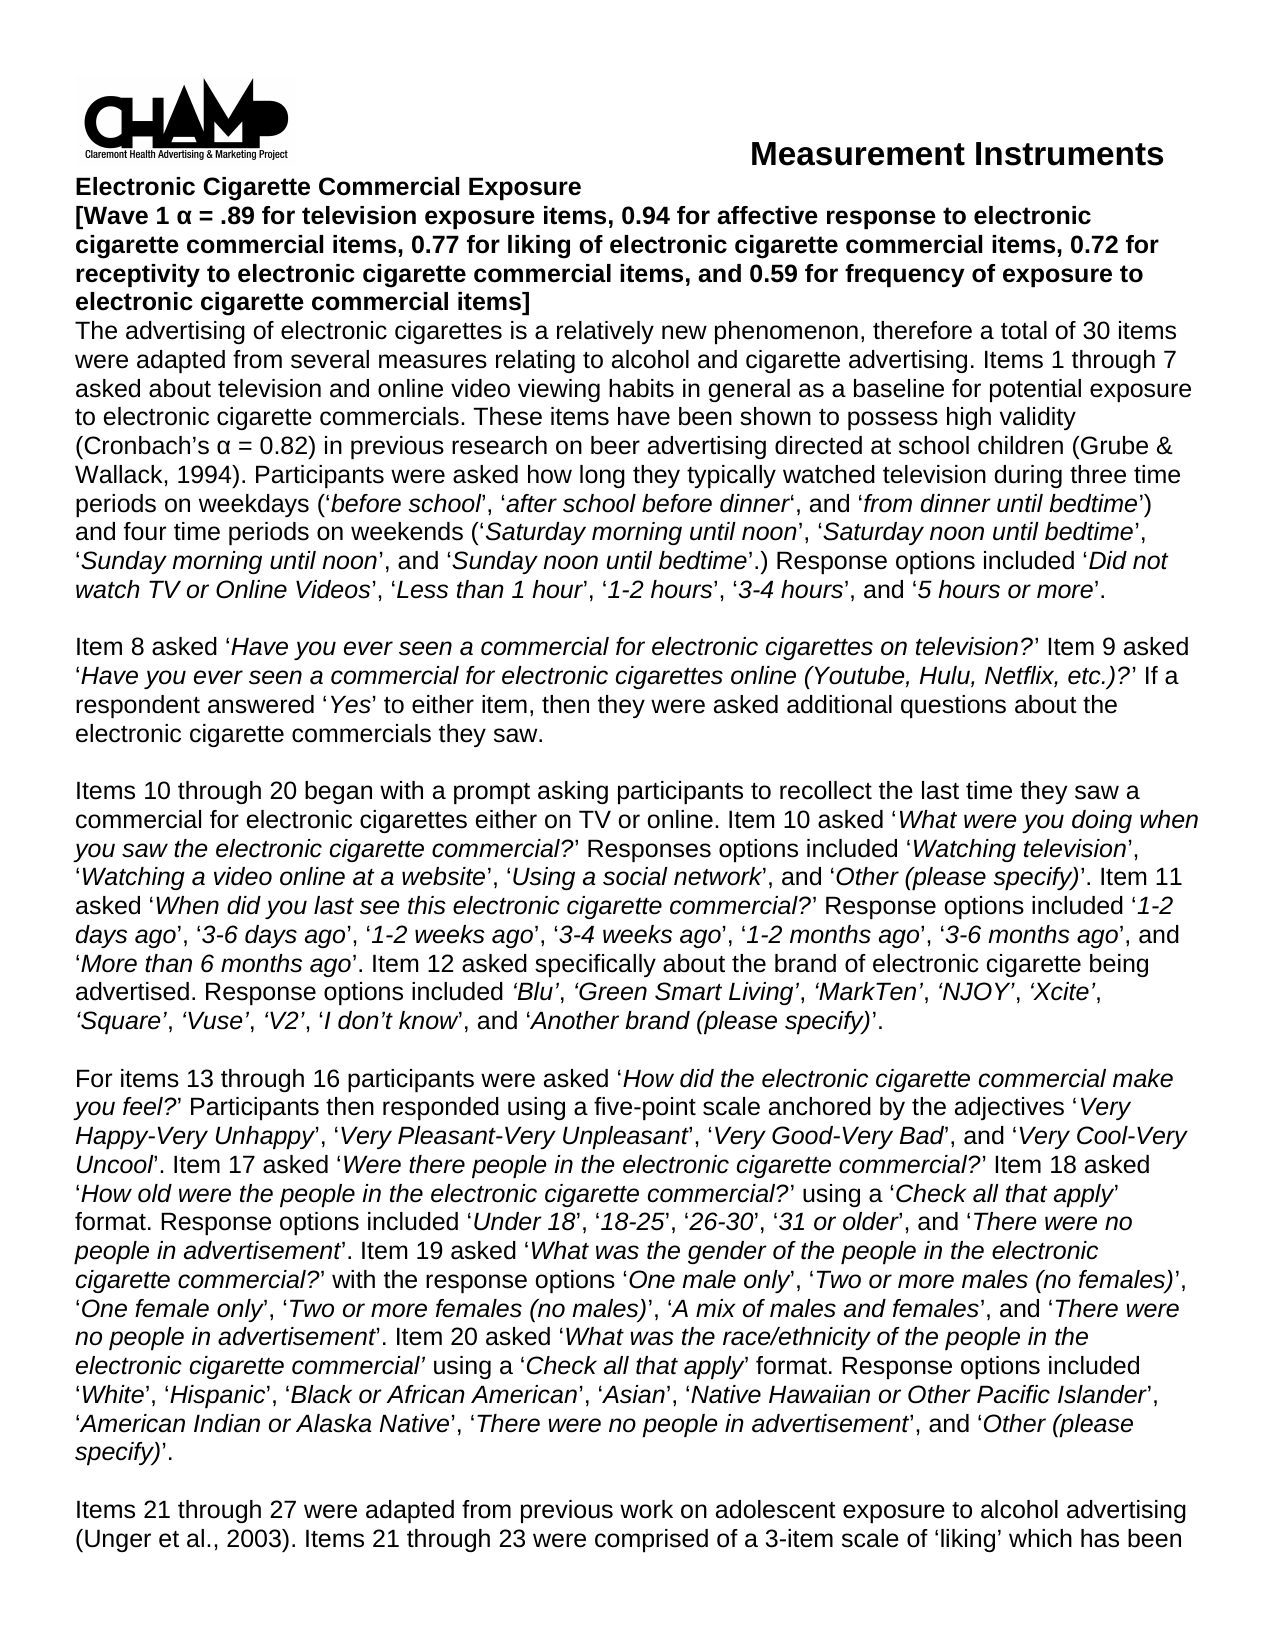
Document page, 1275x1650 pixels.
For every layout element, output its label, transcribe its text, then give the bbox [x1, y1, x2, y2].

text The advertising of electronic cigarettes is a relatively new phenomenon, therefore a total of 30 items were adapted from several measures relating to alcohol and cigarette advertising. Items 1 through 7 asked about television and online video viewing habits in general as a baseline for potential exposure to electronic cigarette commercials. These items have been shown to possess high validity (Cronbach’s α = 0.82) in previous research on beer advertising directed at school children (Grube & Wallack, 1994). Participants were asked how long they typically watched television during three time periods on weekdays (‘before school’, ‘after school before dinner‘, and ‘from dinner until bedtime’) and four time periods on weekends (‘Saturday morning until noon’, ‘Saturday noon until bedtime’, ‘Sunday morning until noon’, and ‘Sunday noon until bedtime’.) Response options included ‘Did not watch TV or Online Videos’, ‘Less than 1 hour’, ‘1-2 hours’, ‘3-4 hours’, and ‘5 hours or more’. [75, 316, 1200, 603]
picture [75, 75, 297, 166]
text Item 8 asked ‘Have you ever seen a commercial for electronic cigarettes on television?’ Item 9 asked ‘Have you ever seen a commercial for electronic cigarettes online (Youtube, Hulu, Netflix, etc.)?’ If a respondent answered ‘Yes’ to either item, then they were asked additional questions about the electronic cigarette commercials they saw. [75, 632, 1200, 747]
text For items 13 through 16 participants were asked ‘How did the electronic cigarette commercial make you feel?’ Participants then responded using a five-point scale anchored by the adjectives ‘Very Happy-Very Unhappy’, ‘Very Pleasant-Very Unpleasant’, ‘Very Good-Very Bad’, and ‘Very Cool-Very Uncool’. Item 17 asked ‘Were there people in the electronic cigarette commercial?’ Item 18 asked ‘How old were the people in the electronic cigarette commercial?’ using a ‘Check all that apply’ format. Response options included ‘Under 18’, ‘18-25’, ‘26-30’, ‘31 or older’, and ‘There were no people in advertisement’. Item 19 asked ‘What was the gender of the people in the electronic cigarette commercial?’ with the response options ‘One male only’, ‘Two or more males (no females)’, ‘One female only’, ‘Two or more females (no males)’, ‘A mix of males and females’, and ‘There were no people in advertisement’. Item 20 asked ‘What was the race/ethnicity of the people in the electronic cigarette commercial’ using a ‘Check all that apply’ format. Response options included ‘White’, ‘Hispanic’, ‘Black or African American’, ‘Asian’, ‘Native Hawaiian or Other Pacific Islander’, ‘American Indian or Alaska Native’, ‘There were no people in advertisement’, and ‘Other (please specify)’. [75, 1063, 1200, 1466]
text Electronic Cigarette Commercial Exposure [75, 172, 1200, 201]
list [Wave 1 α = .89 for television exposure items, 0.94 for affective response to electronic cigarette commercial items, 0.77 for liking of electronic cigarette commercial items, 0.72 for receptivity to electronic cigarette commercial items, and 0.59 for frequency of exposure to electronic cigarette commercial items] [75, 201, 1200, 316]
text Items 10 through 20 began with a prompt asking participants to recollect the last time they saw a commercial for electronic cigarettes either on TV or online. Item 10 asked ‘What were you doing when you saw the electronic cigarette commercial?’ Responses options included ‘Watching television’, ‘Watching a video online at a website’, ‘Using a social network’, and ‘Other (please specify)’. Item 11 asked ‘When did you last see this electronic cigarette commercial?’ Response options included ‘1-2 days ago’, ‘3-6 days ago’, ‘1-2 weeks ago’, ‘3-4 weeks ago’, ‘1-2 months ago’, ‘3-6 months ago’, and ‘More than 6 months ago’. Item 12 asked specifically about the brand of electronic cigarette being advertised. Response options included ‘Blu’, ‘Green Smart Living’, ‘MarkTen’, ‘NJOY’, ‘Xcite’, ‘Square’, ‘Vuse’, ‘V2’, ‘I don’t know’, and ‘Another brand (please specify)’. [75, 776, 1200, 1035]
